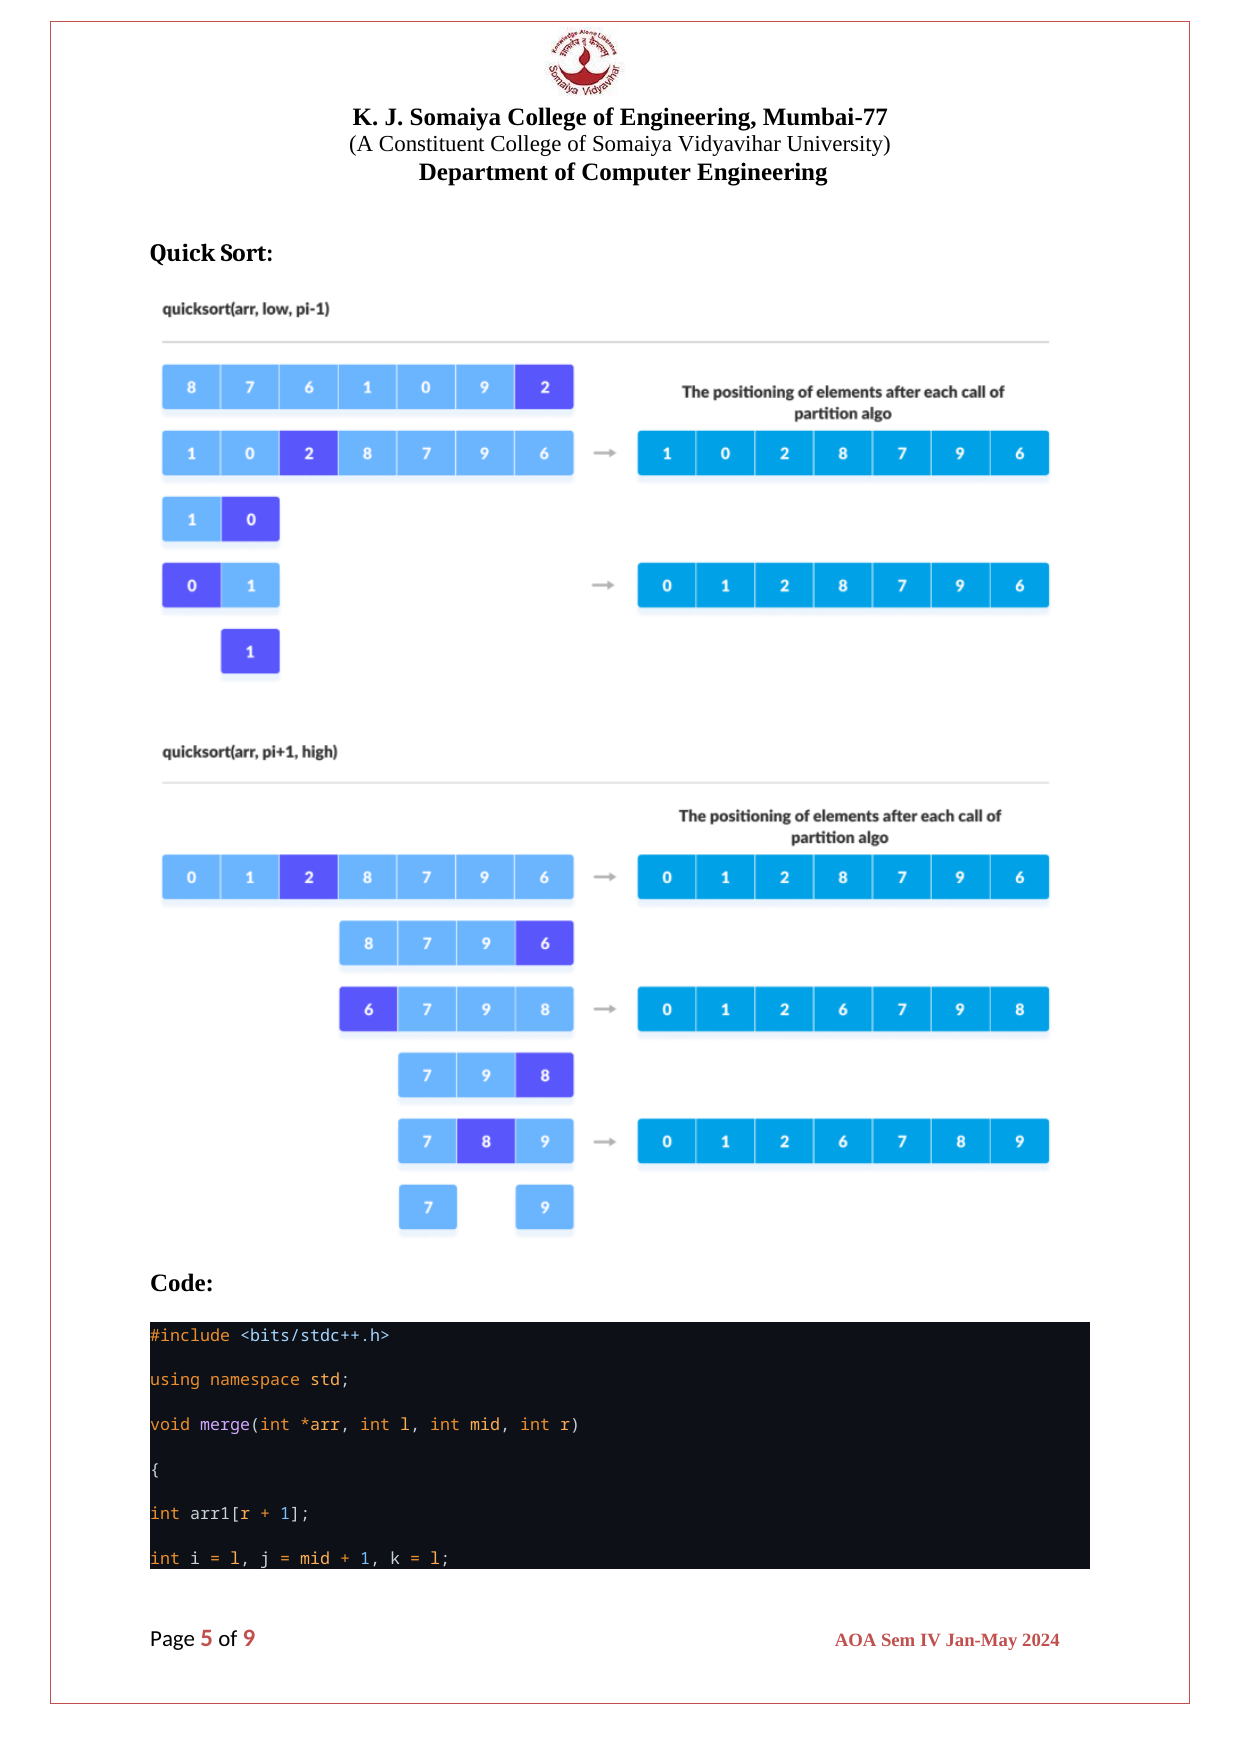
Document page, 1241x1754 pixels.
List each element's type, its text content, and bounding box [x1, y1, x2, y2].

text { [150, 1456, 1090, 1480]
text #include <bits/stdc++.h> [150, 1322, 1090, 1346]
text int arr1[r + 1]; [150, 1501, 1090, 1524]
picture [150, 292, 1090, 1244]
text Code: [150, 1268, 1090, 1297]
text int i = l, j = mid + 1, k = l; [150, 1545, 1090, 1569]
picture [543, 27, 626, 97]
text void merge(int *arr, int l, int mid, int r) [150, 1411, 1090, 1435]
text using namespace std; [150, 1367, 1090, 1391]
text Quick Sort: [150, 239, 1090, 267]
